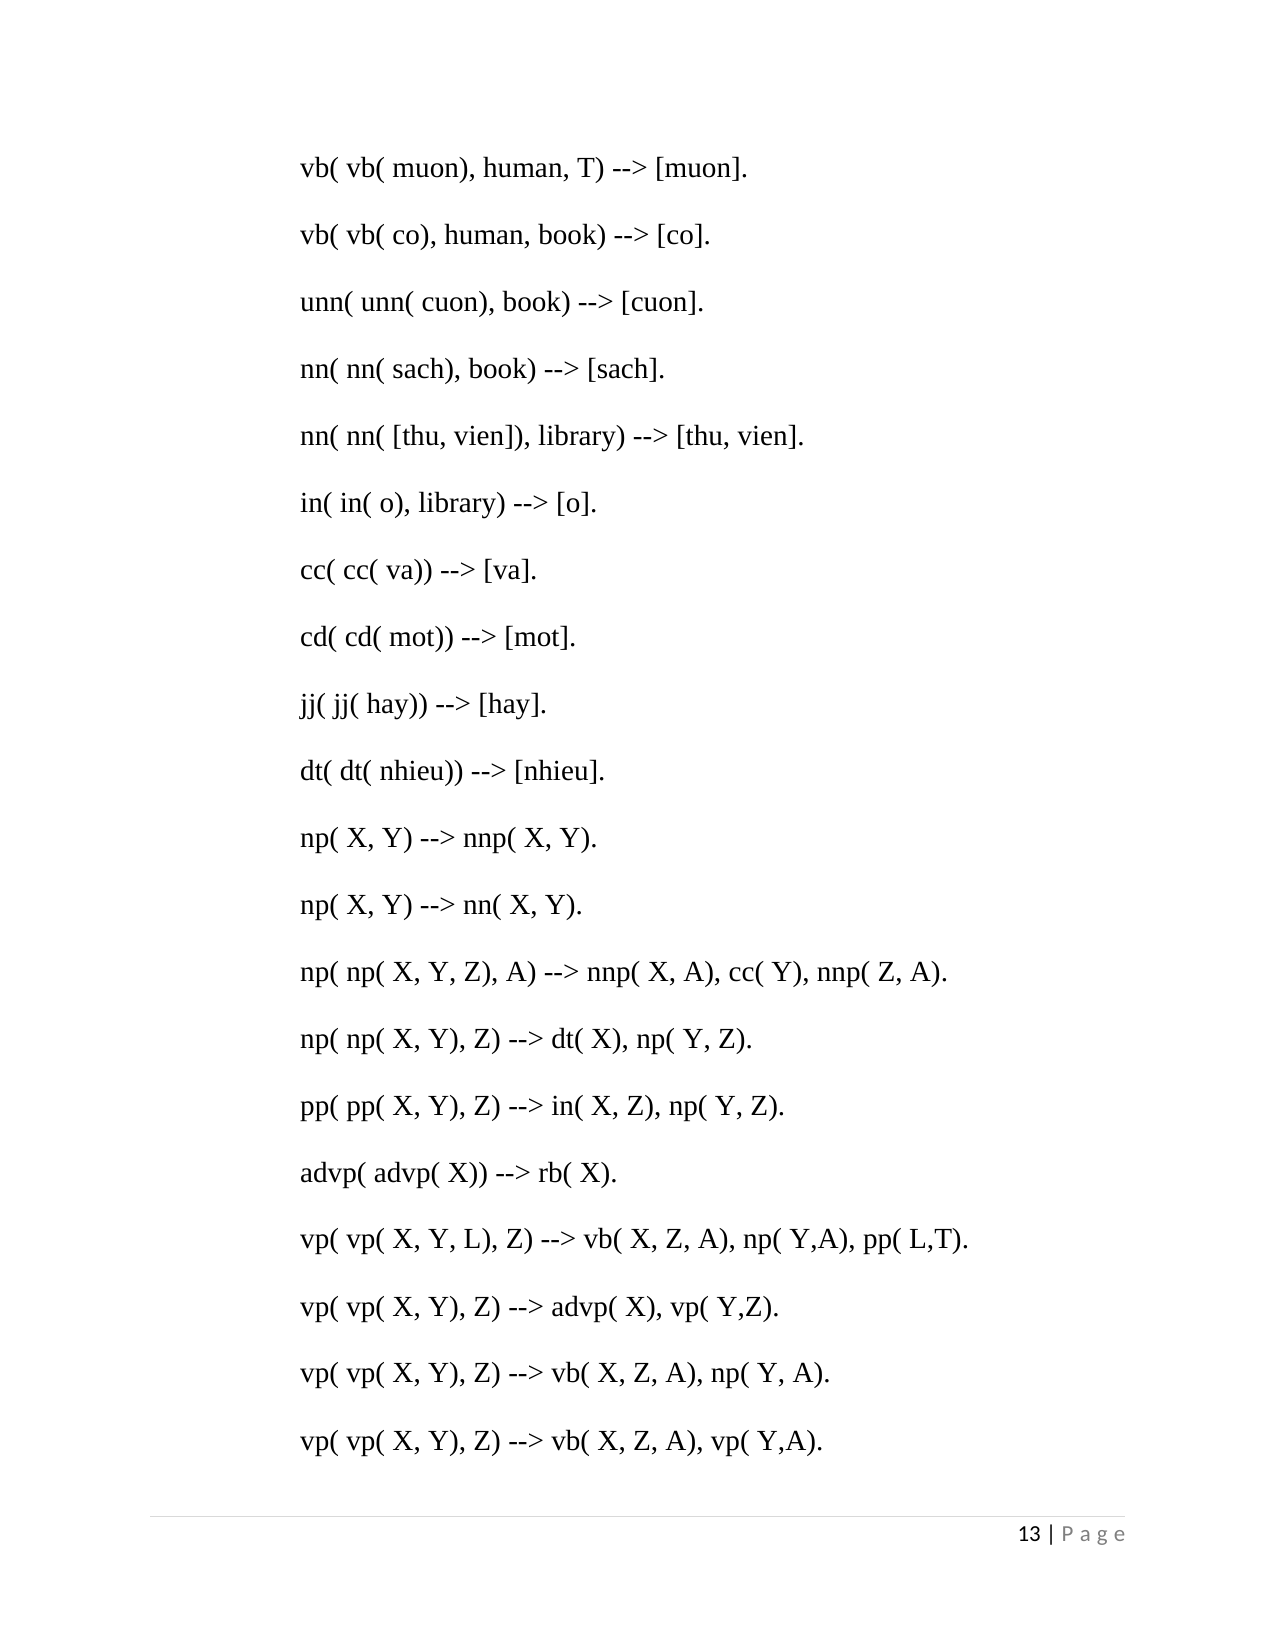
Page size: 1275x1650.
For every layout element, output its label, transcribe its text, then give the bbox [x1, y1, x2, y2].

text np( X, Y) --> nnp( X, Y). [300, 820, 1125, 853]
text in( in( o), library) --> [o]. [300, 485, 1125, 518]
text np( X, Y) --> nn( X, Y). [300, 887, 1125, 920]
text cd( cd( mot)) --> [mot]. [300, 619, 1125, 652]
text vb( vb( muon), human, T) --> [muon]. [300, 150, 1125, 183]
text vp( vp( X, Y), Z) --> vb( X, Z, A), vp( Y,A). [300, 1423, 1125, 1456]
text cc( cc( va)) --> [va]. [300, 552, 1125, 585]
text vb( vb( co), human, book) --> [co]. [300, 217, 1125, 251]
text dt( dt( nhieu)) --> [nhieu]. [300, 753, 1125, 786]
text vp( vp( X, Y), Z) --> advp( X), vp( Y,Z). [300, 1289, 1125, 1322]
text nn( nn( [thu, vien]), library) --> [thu, vien]. [300, 418, 1125, 451]
text unn( unn( cuon), book) --> [cuon]. [300, 284, 1125, 317]
text pp( pp( X, Y), Z) --> in( X, Z), np( Y, Z). [300, 1088, 1125, 1121]
text vp( vp( X, Y, L), Z) --> vb( X, Z, A), np( Y,A), pp( L,T). [300, 1222, 1125, 1255]
text nn( nn( sach), book) --> [sach]. [300, 351, 1125, 384]
text advp( advp( X)) --> rb( X). [300, 1155, 1125, 1188]
text vp( vp( X, Y), Z) --> vb( X, Z, A), np( Y, A). [300, 1356, 1125, 1389]
text np( np( X, Y), Z) --> dt( X), np( Y, Z). [300, 1021, 1125, 1054]
text jj( jj( hay)) --> [hay]. [300, 686, 1125, 719]
text np( np( X, Y, Z), A) --> nnp( X, A), cc( Y), nnp( Z, A). [300, 954, 1125, 987]
